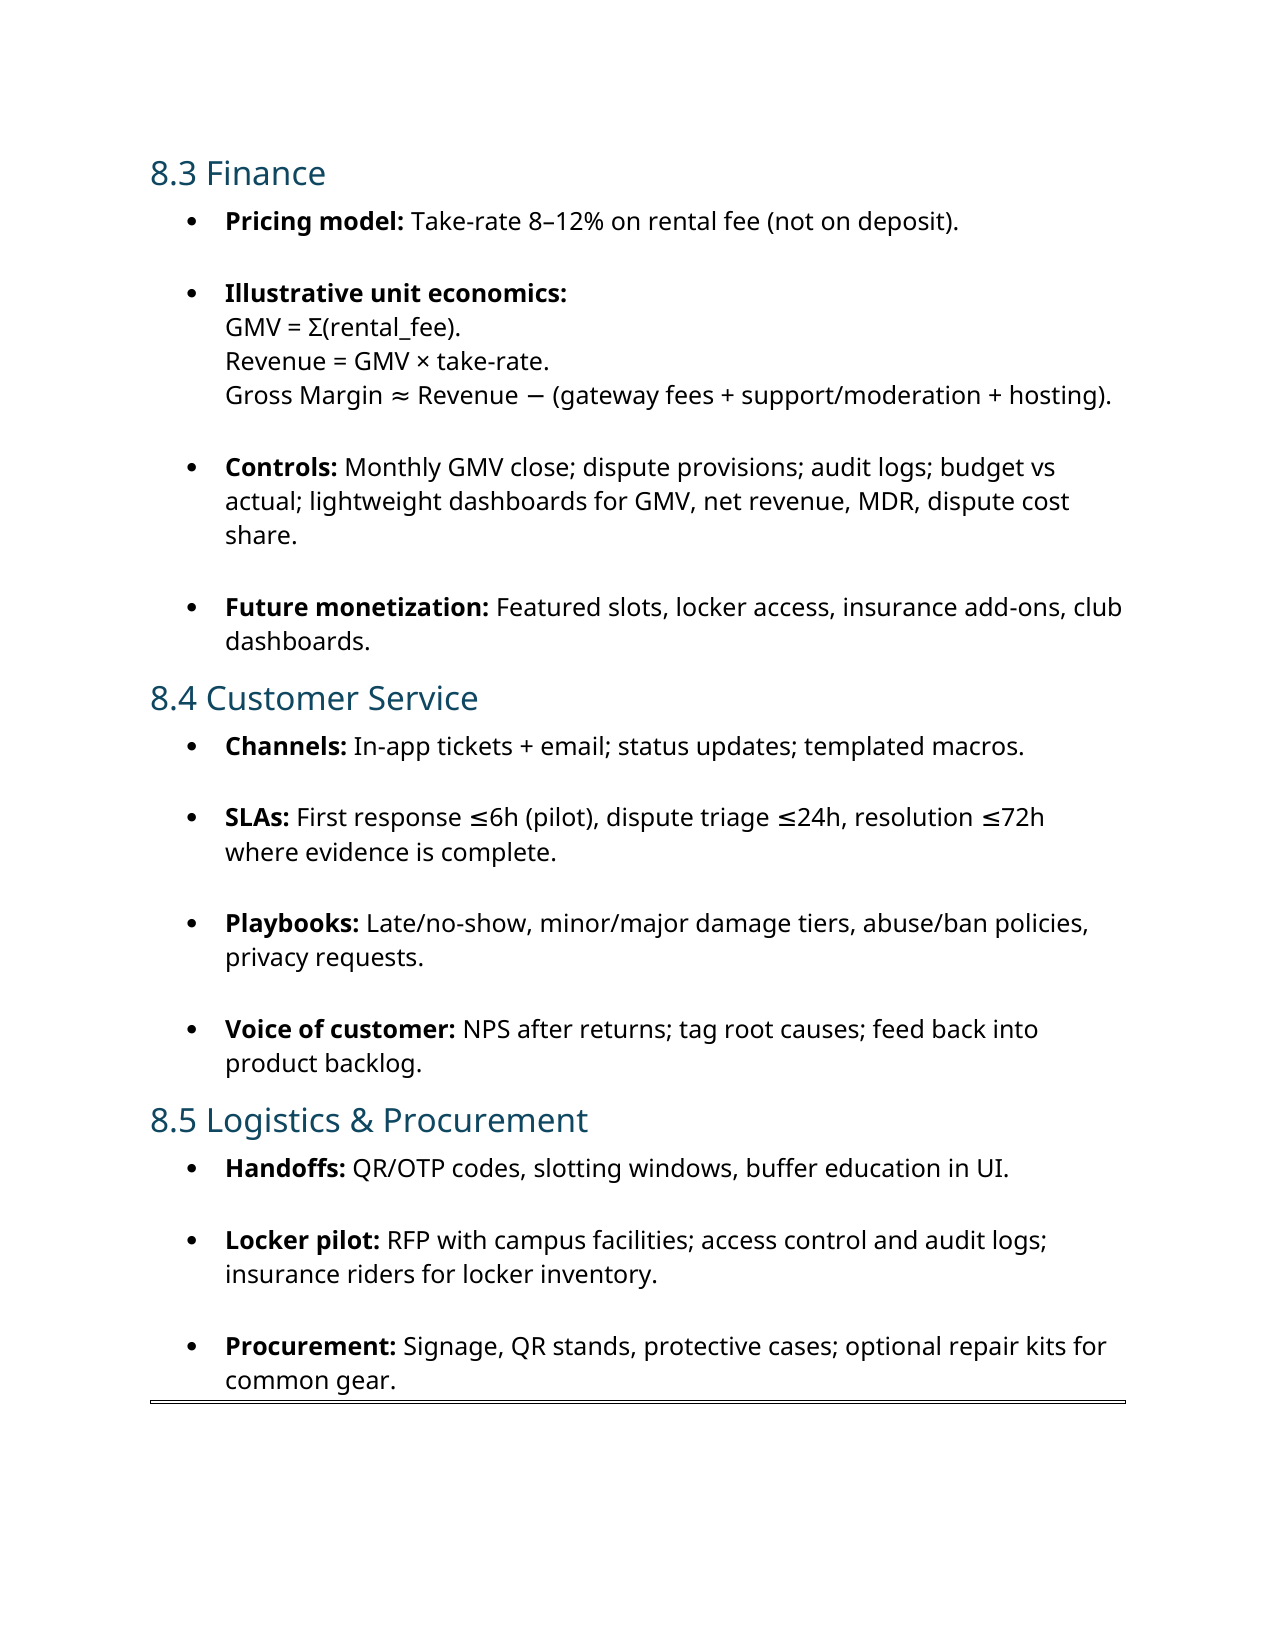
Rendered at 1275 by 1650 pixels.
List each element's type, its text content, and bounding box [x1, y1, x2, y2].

list Voice of customer: NPS after returns; tag root causes; feed back into product backlog. [187, 1012, 1125, 1080]
list Controls: Monthly GMV close; dispute provisions; audit logs; budget vs actual; lightweight dashboards for GMV, net revenue, MDR, dispute cost share. [187, 450, 1125, 586]
list Procurement: Signage, QR stands, protective cases; optional repair kits for common gear. [187, 1328, 1125, 1396]
list Future monetization: Featured slots, locker access, insurance add‑ons, club dashboards. [187, 590, 1125, 658]
list Channels: In‑app tickets + email; status updates; templated macros. [187, 728, 1125, 796]
subtitle 8.4 Customer Service [150, 674, 1125, 720]
list Illustrative unit economics: GMV = Σ(rental_fee). Revenue = GMV × take‑rate. Gross Margin ≈ Revenue − (gateway fees + support/moderation + hosting). [187, 276, 1125, 446]
subtitle 8.5 Logistics & Procurement [150, 1097, 1125, 1142]
list Pricing model: Take‑rate 8–12% on rental fee (not on deposit). [187, 204, 1125, 272]
subtitle 8.3 Finance [150, 150, 1125, 195]
list SLAs: First response ≤6h (pilot), dispute triage ≤24h, resolution ≤72h where evidence is complete. [187, 800, 1125, 902]
list Playbooks: Late/no‑show, minor/major damage tiers, abuse/ban policies, privacy requests. [187, 906, 1125, 1008]
list Handoffs: QR/OTP codes, slotting windows, buffer education in UI. [187, 1151, 1125, 1219]
list Locker pilot: RFP with campus facilities; access control and audit logs; insurance riders for locker inventory. [187, 1222, 1125, 1324]
